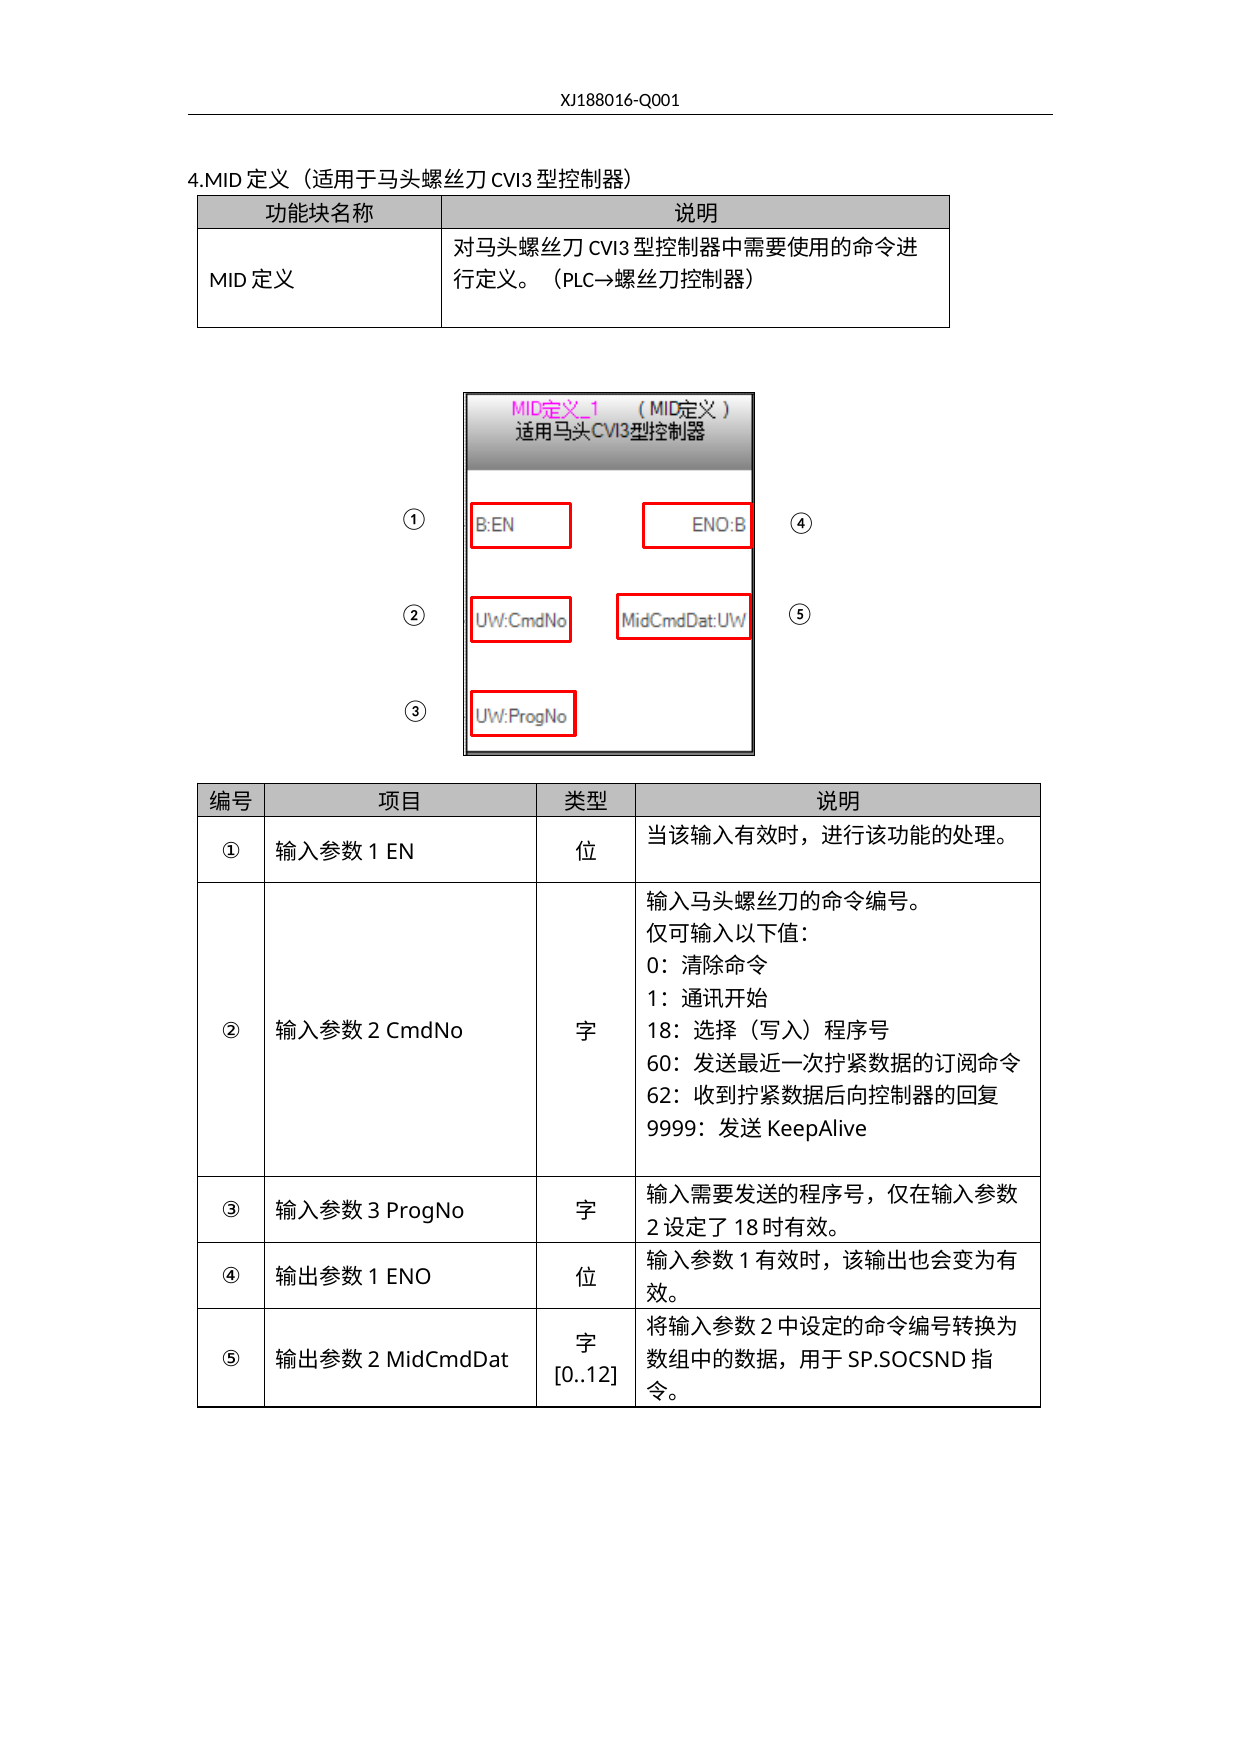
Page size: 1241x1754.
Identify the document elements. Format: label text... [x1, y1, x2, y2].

table_cell 输出参数2 MidCmdDat [265, 1309, 536, 1406]
table_cell 将输入参数2中设定的命令编号转换为数组中的数据，用于SP.SOCSND指令。 [636, 1309, 1040, 1406]
table_cell 当该输入有效时，进行该功能的处理。 [636, 817, 1040, 882]
table_cell 输入参数1有效时，该输出也会变为有效。 [636, 1243, 1040, 1308]
table_cell 位 [537, 1243, 635, 1308]
table_cell 字 [537, 1177, 635, 1242]
table_cell ③ [198, 1177, 264, 1242]
table_cell 位 [537, 817, 635, 882]
table_header 说明 [442, 196, 949, 228]
text 4.MID定义（适用于马头螺丝刀CVI3型控制器） [187, 162, 1053, 194]
table_cell 输入参数2 CmdNo [265, 883, 536, 1176]
table_cell ④ [198, 1243, 264, 1308]
table_header 项目 [265, 784, 536, 816]
table_cell 输入马头螺丝刀的命令编号。 仅可输入以下值： 0：清除命令 1：通讯开始 18：选择（写入）程序号 60：发送最近一次拧紧数据的订阅命令 62：收到拧紧数据后向控制器的回复 9999：发送KeepAlive [636, 883, 1040, 1176]
table_header 说明 [636, 784, 1040, 816]
table_header 类型 [537, 784, 635, 816]
table_header 功能块名称 [198, 196, 441, 228]
table_cell 字 [537, 883, 635, 1176]
table_cell ② [198, 883, 264, 1176]
table_cell 输入参数1 EN [265, 817, 536, 882]
table_cell MID定义 [198, 229, 441, 327]
table_cell 输出参数1 ENO [265, 1243, 536, 1308]
table_cell ① [198, 817, 264, 882]
table_cell 字[0..12] [537, 1309, 635, 1406]
table_header 编号 [198, 784, 264, 816]
table_cell 对马头螺丝刀CVI3型控制器中需要使用的命令进行定义。（PLC→螺丝刀控制器） [442, 229, 949, 327]
table_cell 输入参数3 ProgNo [265, 1177, 536, 1242]
table_cell 输入需要发送的程序号，仅在输入参数2设定了18时有效。 [636, 1177, 1040, 1242]
table_cell ⑤ [198, 1309, 264, 1406]
picture [464, 393, 754, 755]
